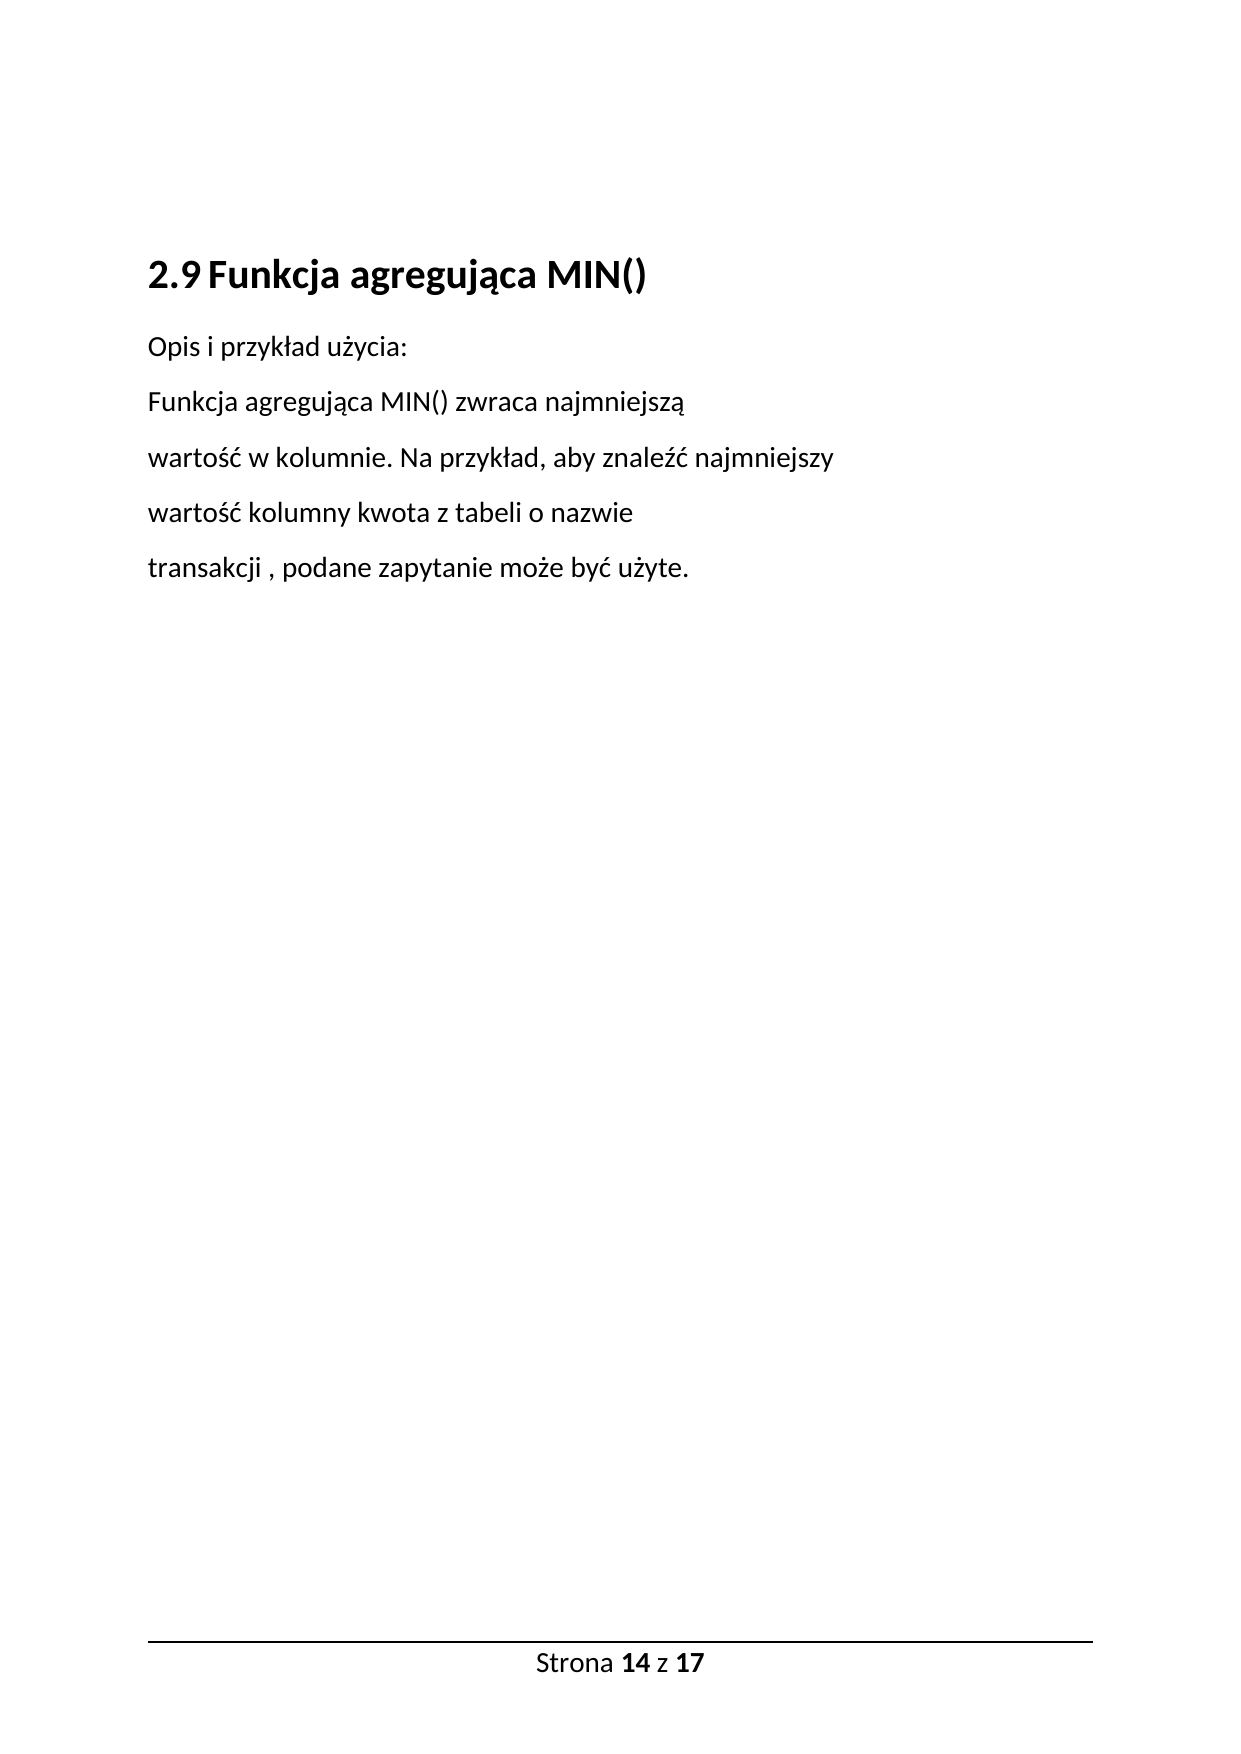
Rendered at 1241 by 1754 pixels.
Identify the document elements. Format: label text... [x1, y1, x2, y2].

subtitle Funkcja agregująca MIN() [148, 248, 1093, 299]
text Opis i przykład użycia: [148, 328, 1093, 364]
text Funkcja agregująca MIN() zwraca najmniejszą [148, 383, 1093, 419]
text transakcji , podane zapytanie może być użyte. [148, 549, 1093, 584]
text wartość w kolumnie. Na przykład, aby znaleźć najmniejszy [148, 439, 1093, 474]
text wartość kolumny kwota z tabeli o nazwie [148, 494, 1093, 529]
